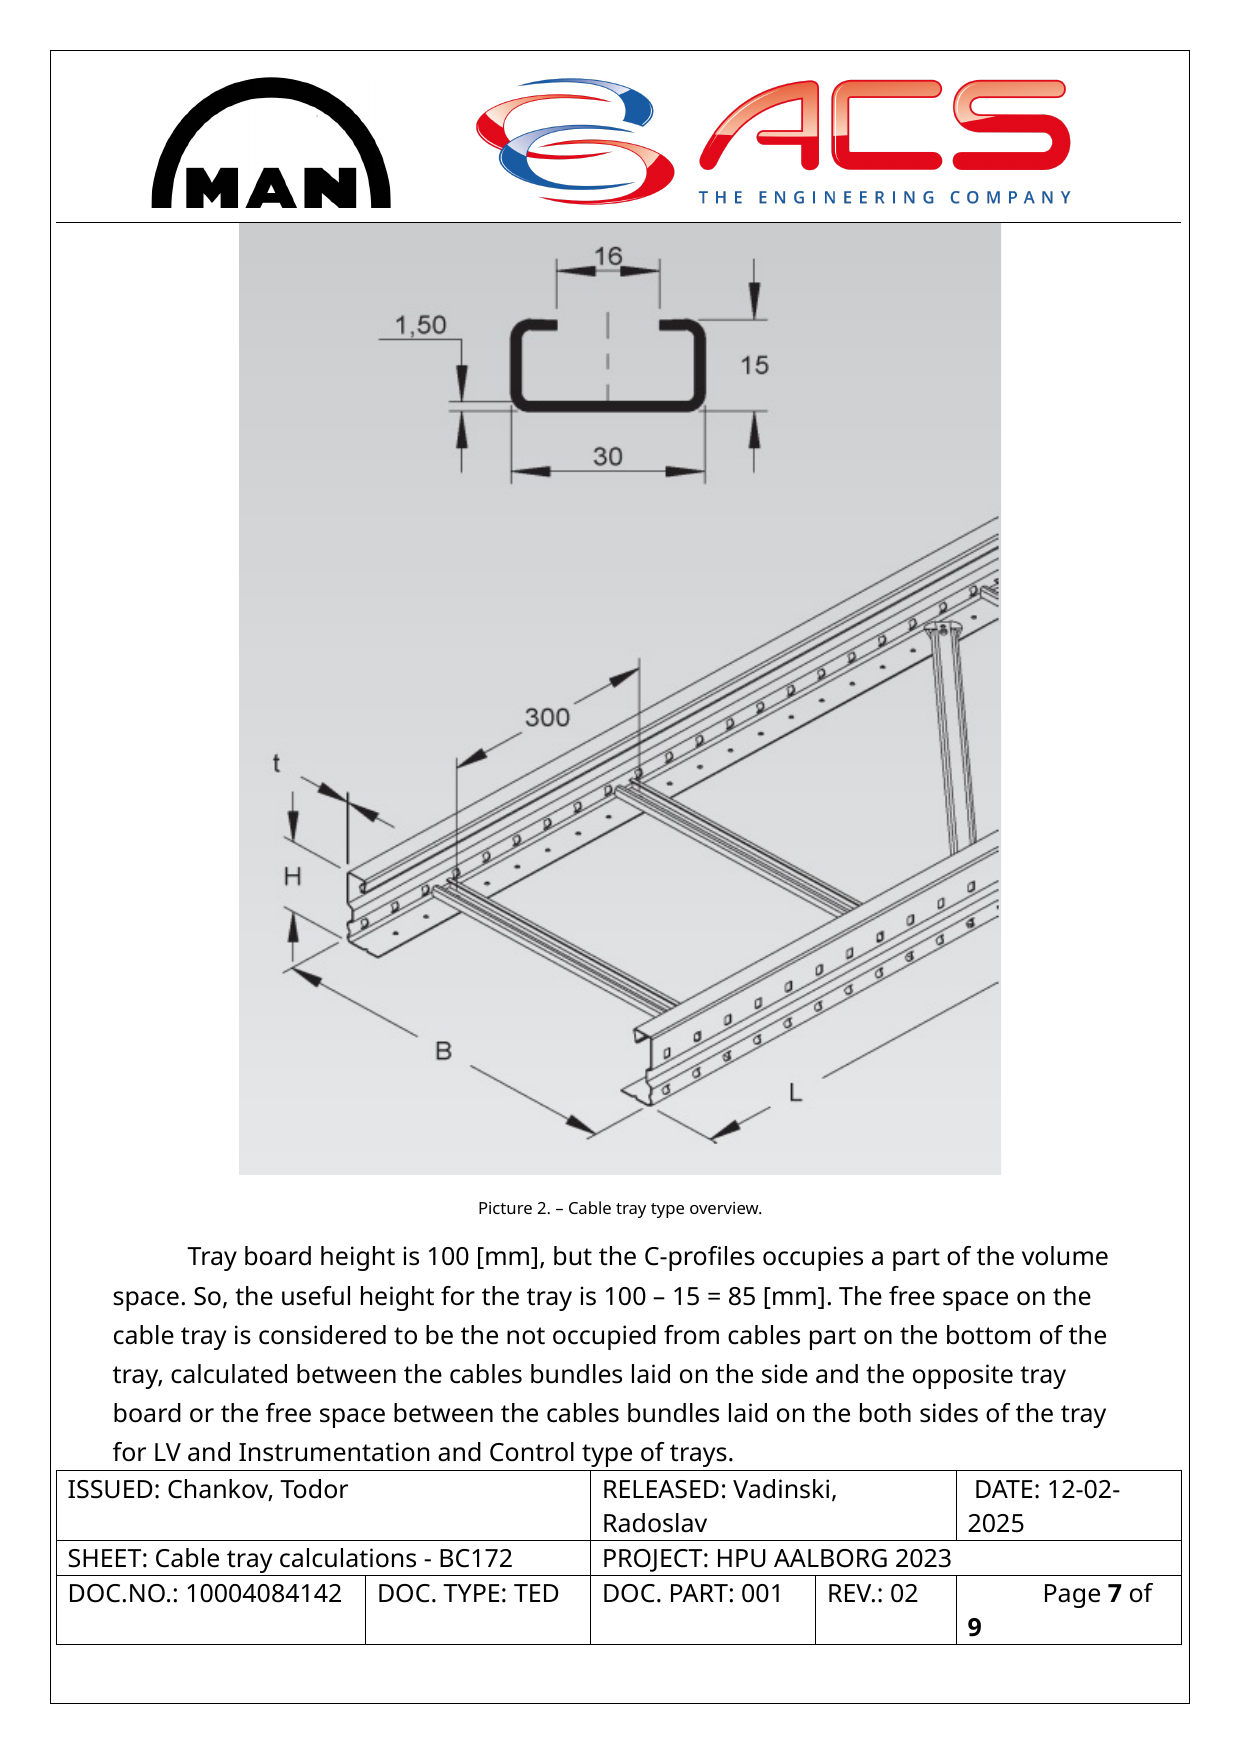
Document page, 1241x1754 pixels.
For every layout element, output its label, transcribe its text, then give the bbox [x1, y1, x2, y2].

text Picture 2. – Cable tray type overview. [112, 1196, 1128, 1219]
picture [475, 75, 1086, 211]
picture [151, 75, 391, 211]
text Tray board height is 100 [mm], but the C-profiles occupies a part of the volume space. So, the useful height for the tray is 100 – 15 = 85 [mm]. The free space on the cable tray is considered to be the not occupied from cables part on the bottom of the tray, calculated between the cables bundles laid on the side and the opposite tray board or the free space between the cables bundles laid on the both sides of the tray for LV and Instrumentation and Control type of trays. [112, 1239, 1128, 1469]
